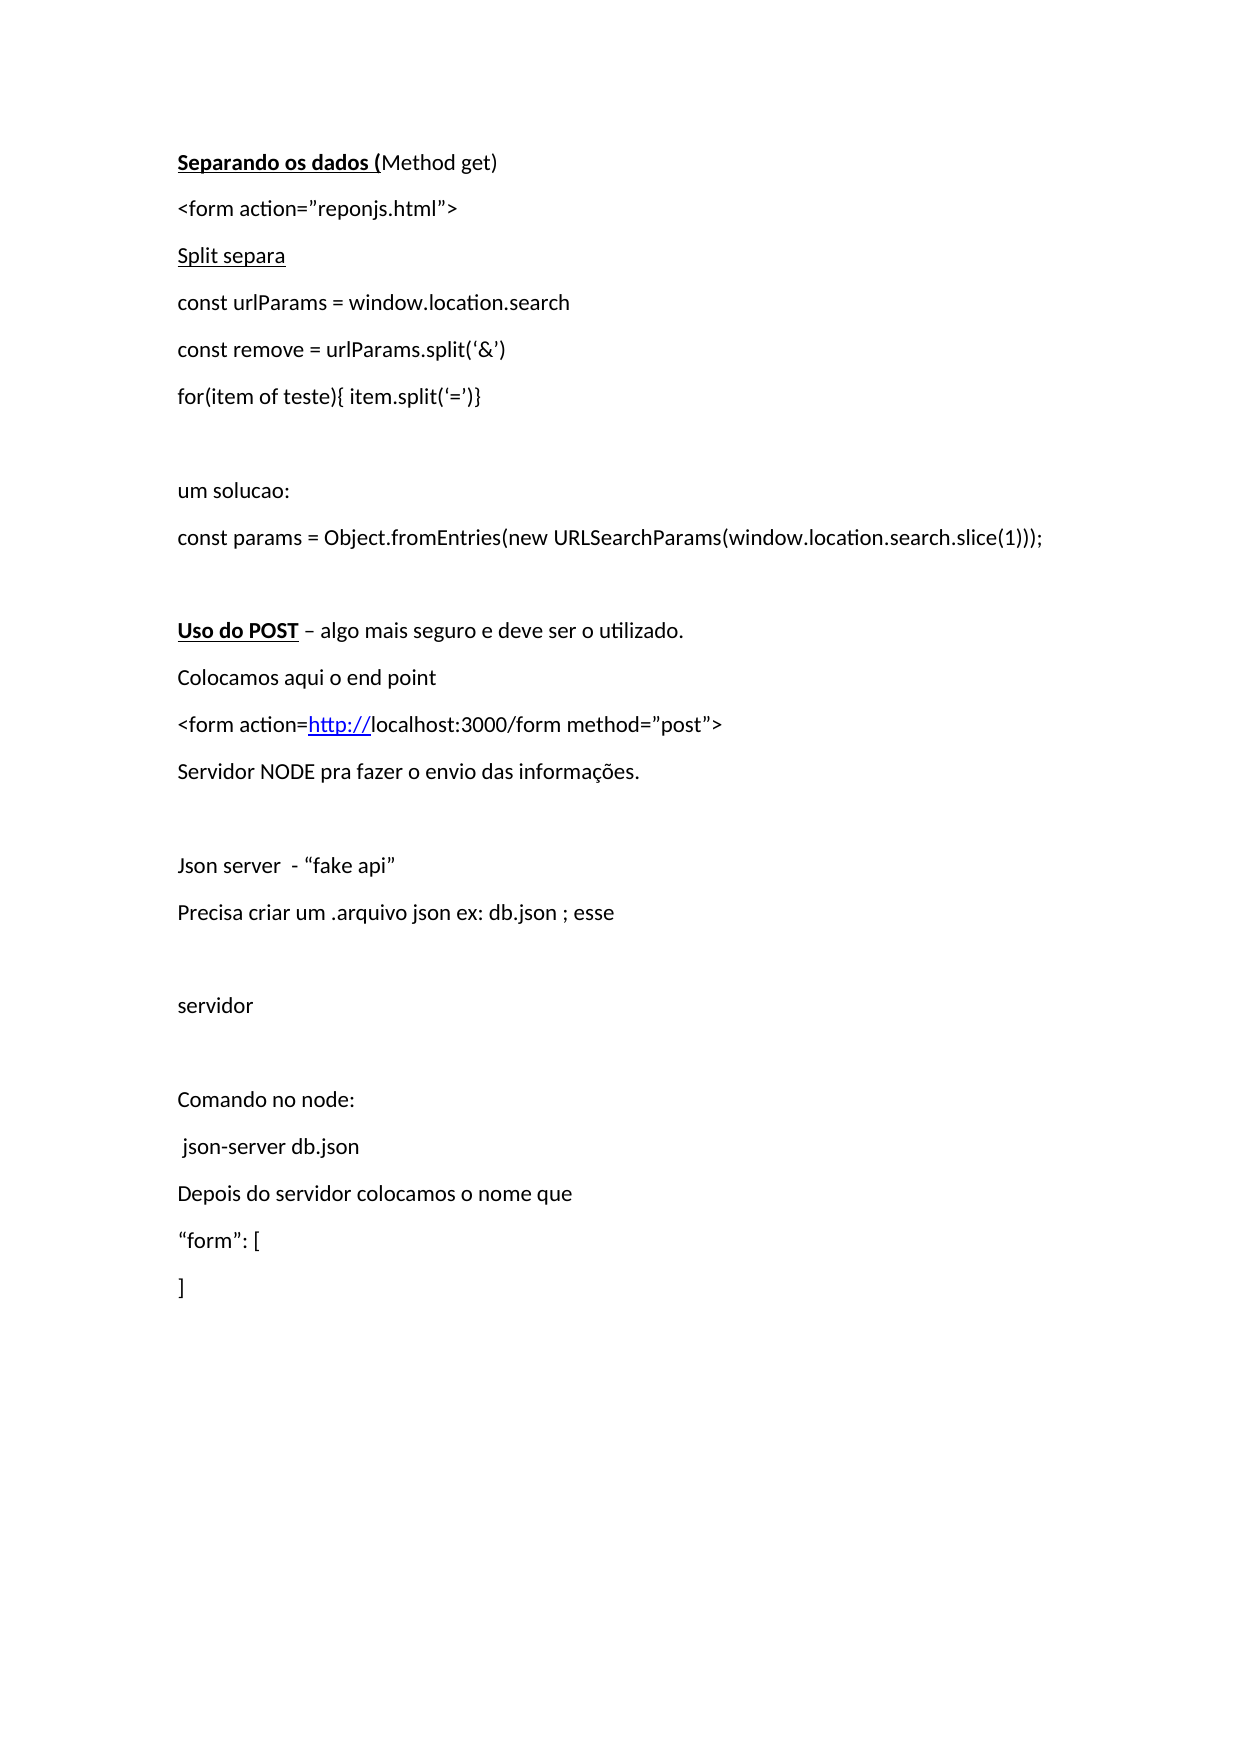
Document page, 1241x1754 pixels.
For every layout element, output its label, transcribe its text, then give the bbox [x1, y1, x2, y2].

text Precisa criar um .arquivo json ex: db.json ; esse [177, 898, 1063, 926]
text <form action=http://localhost:3000/form method=”post”> [177, 710, 1063, 738]
text const urlParams = window.location.search [177, 288, 1063, 316]
text <form action=”reponjs.html”> [177, 194, 1063, 222]
text Json server - “fake api” [177, 851, 1063, 879]
text Separando os dados (Method get) [177, 148, 1063, 176]
text const remove = urlParams.split(‘&’) [177, 335, 1063, 363]
text servidor [177, 991, 1063, 1019]
text const params = Object.fromEntries(new URLSearchParams(window.location.search.slice(1))); [177, 523, 1063, 551]
text um solucao: [177, 476, 1063, 504]
text Servidor NODE pra fazer o envio das informações. [177, 757, 1063, 785]
text ] [177, 1273, 1063, 1301]
text Depois do servidor colocamos o nome que [177, 1179, 1063, 1207]
text Colocamos aqui o end point [177, 663, 1063, 691]
text “form”: [ [177, 1226, 1063, 1254]
text for(item of teste){ item.split(‘=’)} [177, 382, 1063, 410]
text json-server db.json [177, 1132, 1063, 1160]
text Split separa [177, 241, 1063, 269]
text Uso do POST – algo mais seguro e deve ser o utilizado. [177, 616, 1063, 644]
text Comando no node: [177, 1085, 1063, 1113]
